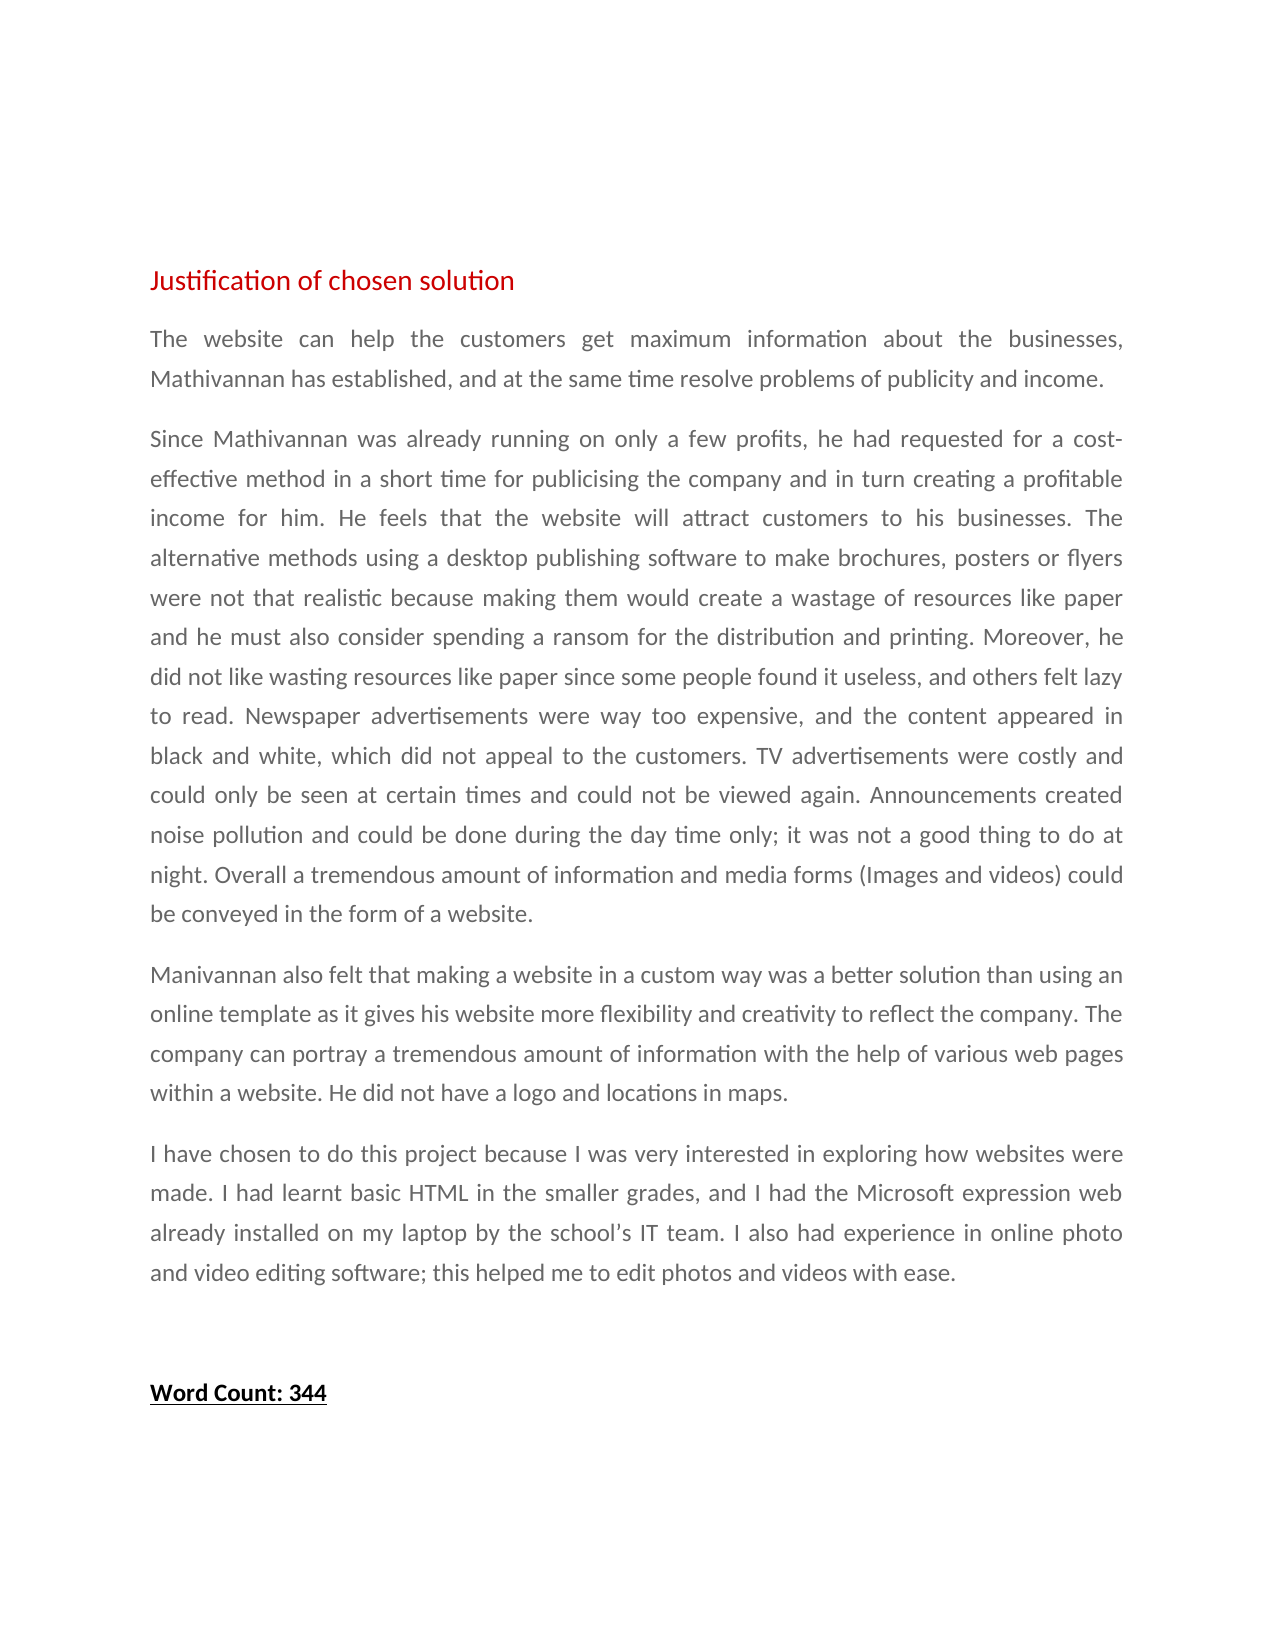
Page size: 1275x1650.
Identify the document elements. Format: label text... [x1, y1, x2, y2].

text Since Mathivannan was already running on only a few profits, he had requested for a cost-effective method in a short time for publicising the company and in turn creating a profitable income for him. He feels that the website will attract customers to his businesses. The alternative methods using a desktop publishing software to make brochures, posters or flyers were not that realistic because making them would create a wastage of resources like paper and he must also consider spending a ransom for the distribution and printing. Moreover, he did not like wasting resources like paper since some people found it useless, and others felt lazy to read. Newspaper advertisements were way too expensive, and the content appeared in black and white, which did not appeal to the customers. TV advertisements were costly and could only be seen at certain times and could not be viewed again. Announcements created noise pollution and could be done during the day time only; it was not a good thing to do at night. Overall a tremendous amount of information and media forms (Images and videos) could be conveyed in the form of a website. [150, 423, 1125, 929]
subtitle Word Count: 344 [150, 1378, 1125, 1408]
text The website can help the customers get maximum information about the businesses, Mathivannan has established, and at the same time resolve problems of publicity and income. [150, 323, 1125, 393]
subtitle Justification of chosen solution [150, 262, 1125, 297]
text I have chosen to do this project because I was very interested in exploring how websites were made. I had learnt basic HTML in the smaller grades, and I had the Microsoft expression web already installed on my laptop by the school’s IT team. I also had experience in online photo and video editing software; this helped me to edit photos and videos with ease. [150, 1138, 1125, 1287]
text Manivannan also felt that making a website in a custom way was a better solution than using an online template as it gives his website more flexibility and creativity to reflect the company. The company can portray a tremendous amount of information with the help of various web pages within a website. He did not have a logo and locations in maps. [150, 959, 1125, 1108]
